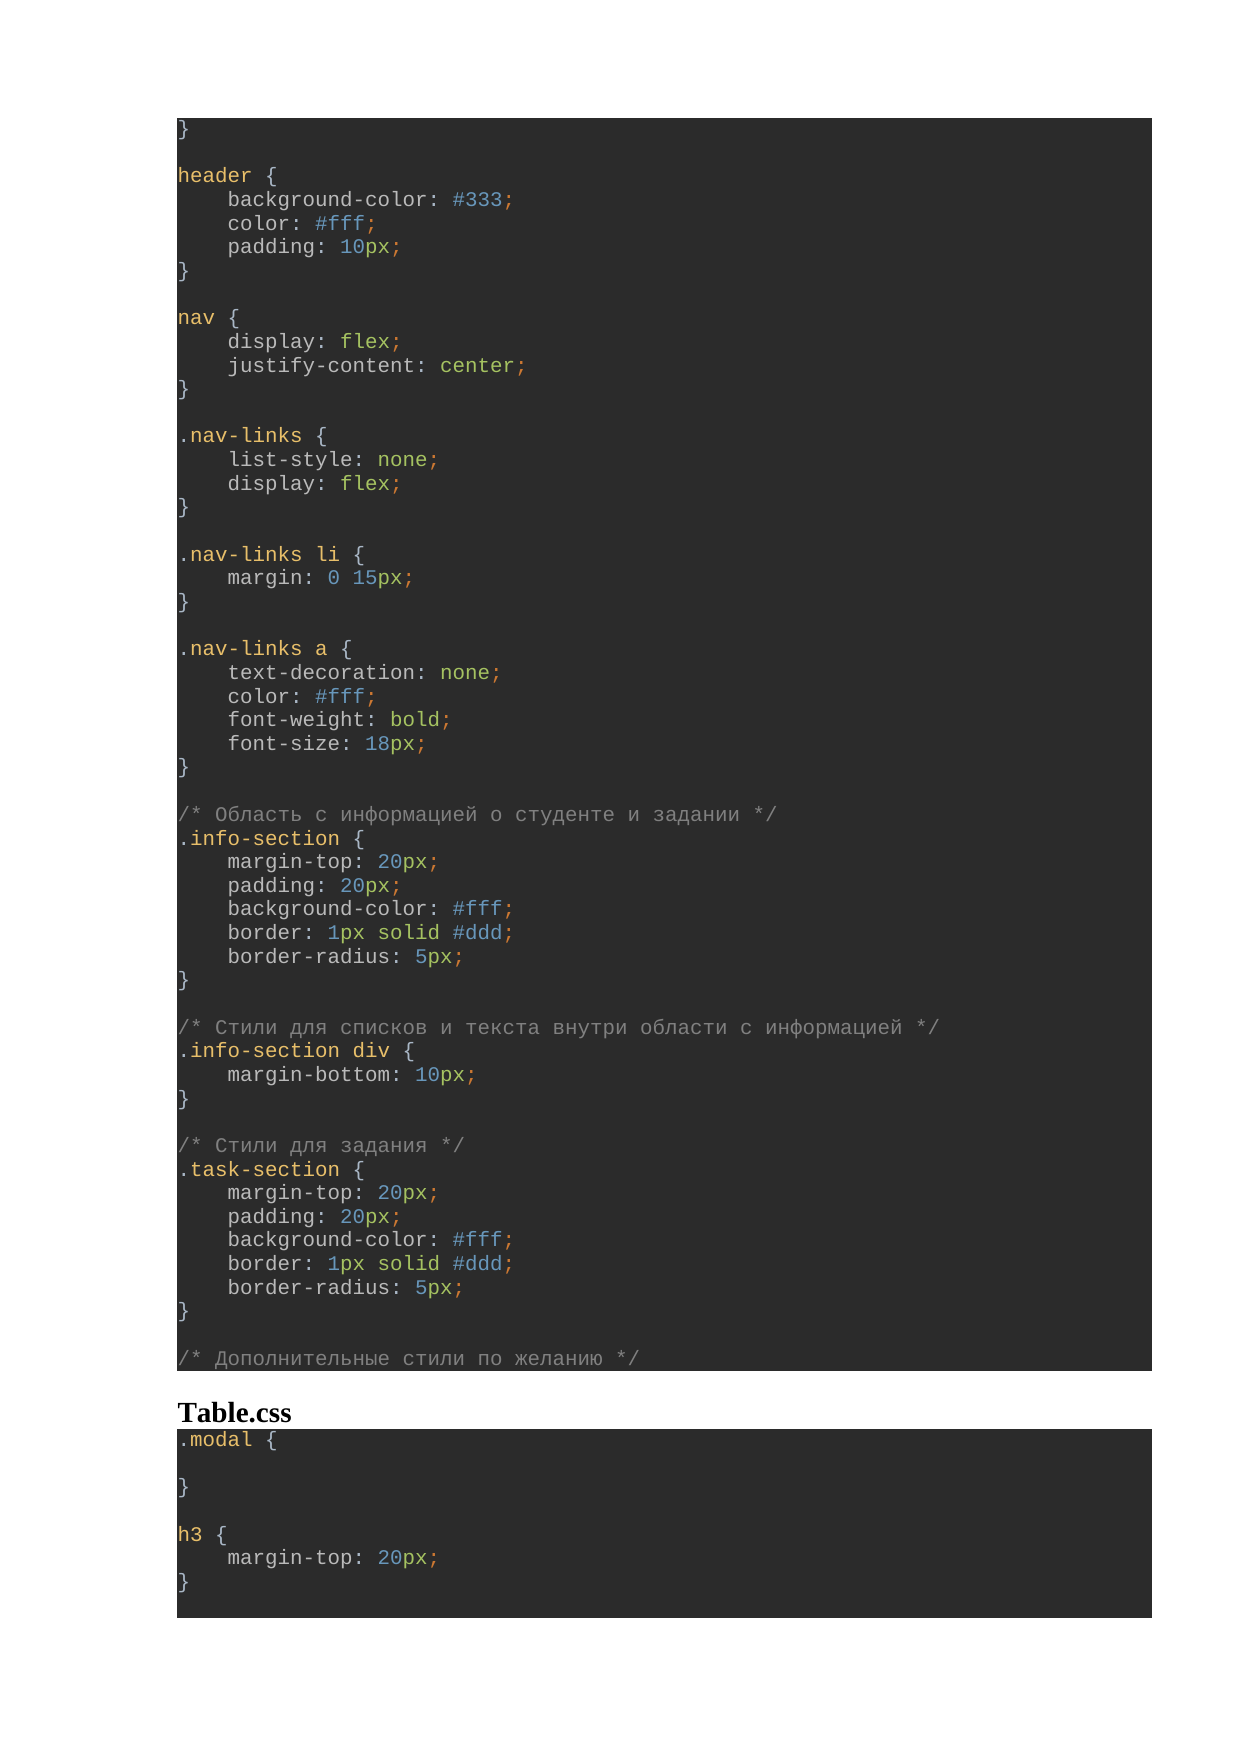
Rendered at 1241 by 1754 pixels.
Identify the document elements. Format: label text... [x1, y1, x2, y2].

text Table.css [177, 1395, 1152, 1429]
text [177, 118, 1152, 1371]
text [177, 1429, 1152, 1618]
